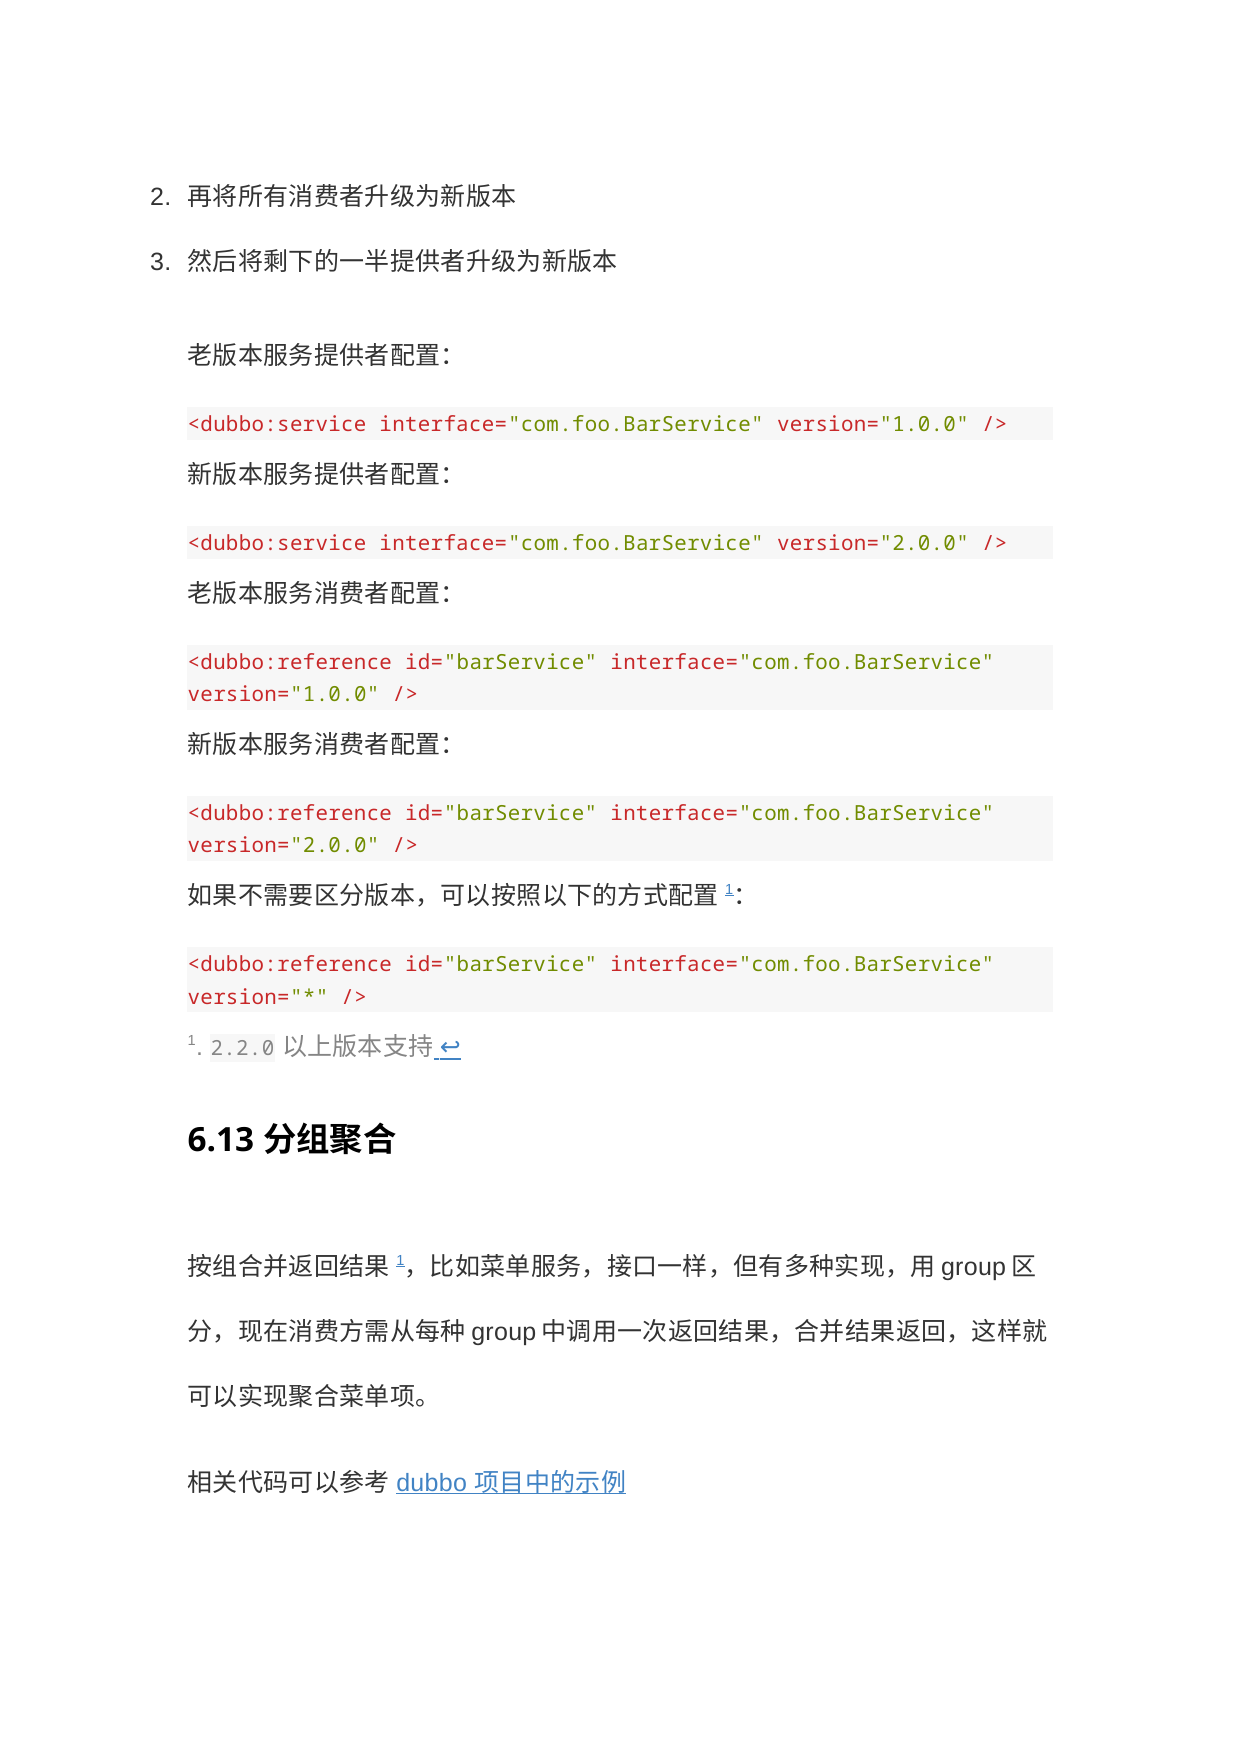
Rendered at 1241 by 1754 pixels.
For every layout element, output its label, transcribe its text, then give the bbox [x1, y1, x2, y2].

text <dubbo:reference id="barService" interface="com.foo.BarService" version="1.0.0" /> [187, 645, 1053, 710]
text 按组合并返回结果 1，比如菜单服务，接口一样，但有多种实现，用group区分，现在消费方需从每种group中调用一次返回结果，合并结果返回，这样就可以实现聚合菜单项。 [187, 1232, 1053, 1427]
text 新版本服务消费者配置： [187, 710, 1053, 775]
list 然后将剩下的一半提供者升级为新版本 [150, 227, 1053, 292]
text 新版本服务提供者配置： [187, 440, 1053, 505]
text <dubbo:reference id="barService" interface="com.foo.BarService" version="2.0.0" /> [187, 796, 1053, 861]
text 相关代码可以参考 dubbo 项目中的示例 [187, 1448, 1053, 1513]
subtitle 6.13 分组聚合 [187, 1104, 1053, 1169]
text <dubbo:service interface="com.foo.BarService" version="2.0.0" /> [187, 526, 1053, 559]
text <dubbo:service interface="com.foo.BarService" version="1.0.0" /> [187, 407, 1053, 440]
text 1. 2.2.0 以上版本支持 ↩ [187, 1012, 1053, 1077]
list 再将所有消费者升级为新版本 [150, 162, 1053, 227]
text <dubbo:reference id="barService" interface="com.foo.BarService" version="*" /> [187, 947, 1053, 1012]
text 老版本服务提供者配置： [187, 321, 1053, 386]
text 如果不需要区分版本，可以按照以下的方式配置 1： [187, 861, 1053, 926]
text 老版本服务消费者配置： [187, 559, 1053, 624]
